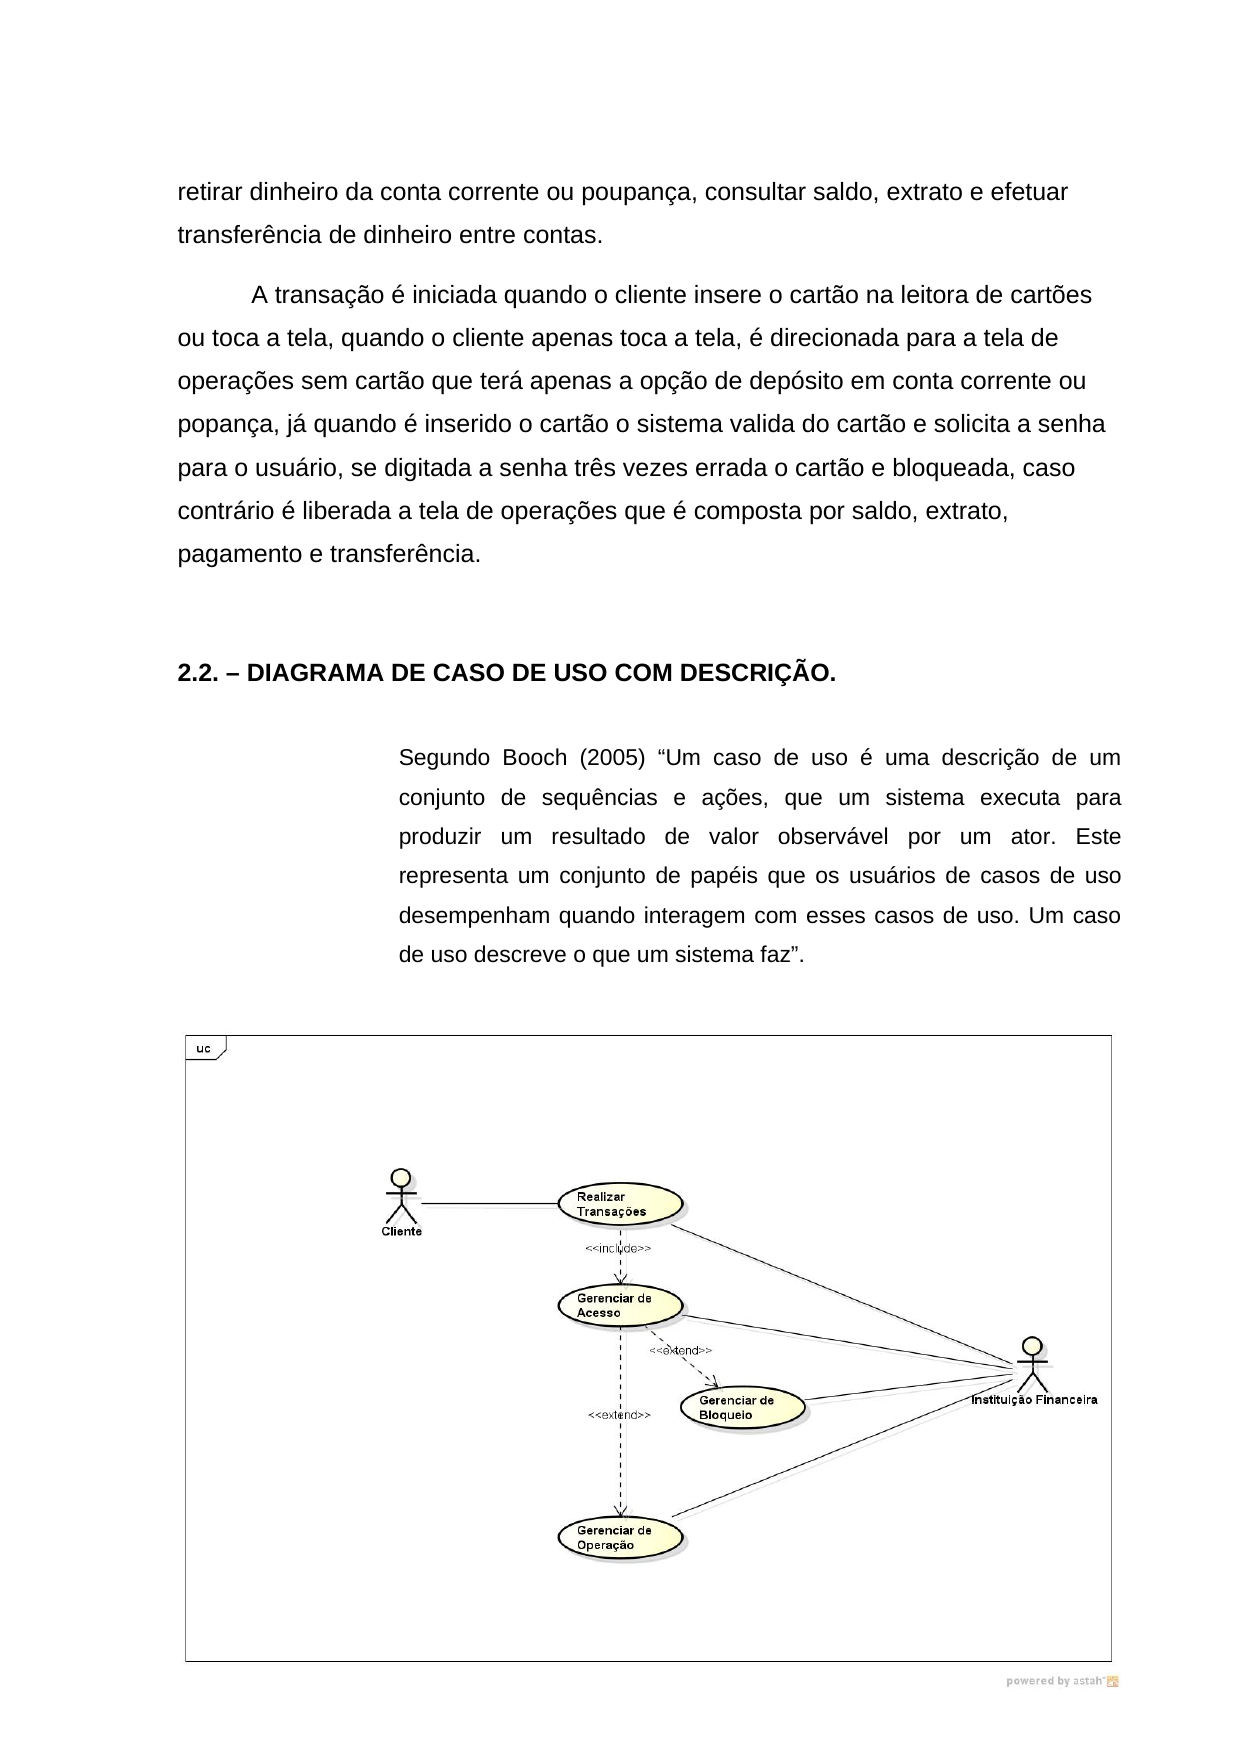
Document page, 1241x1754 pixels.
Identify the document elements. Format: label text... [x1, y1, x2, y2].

picture [175, 1025, 1122, 1690]
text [177, 177, 1122, 249]
text Segundo Booch (2005) “Um caso de uso é uma descrição de um conjunto de sequências e ações, que um sistema executa para produzir um resultado de valor observável por um ator. Este representa um conjunto de papéis que os usuários de casos de uso desempenham quando interagem com esses casos de uso. Um caso de uso descreve o que um sistema faz”. [398, 744, 1122, 968]
text A transação é iniciada quando o cliente insere o cartão na leitora de cartões ou toca a tela, quando o cliente apenas toca a tela, é direcionada para a tela de operações sem cartão que terá apenas a opção de depósito em conta corrente ou popança, já quando é inserido o cartão o sistema valida do cartão e solicita a senha para o usuário, se digitada a senha três vezes errada o cartão e bloqueada, caso contrário é liberada a tela de operações que é composta por saldo, extrato, pagamento e transferência. [177, 280, 1122, 568]
text 2.2. – DIAGRAMA DE CASO DE USO COM DESCRIÇÃO. [177, 658, 1122, 686]
